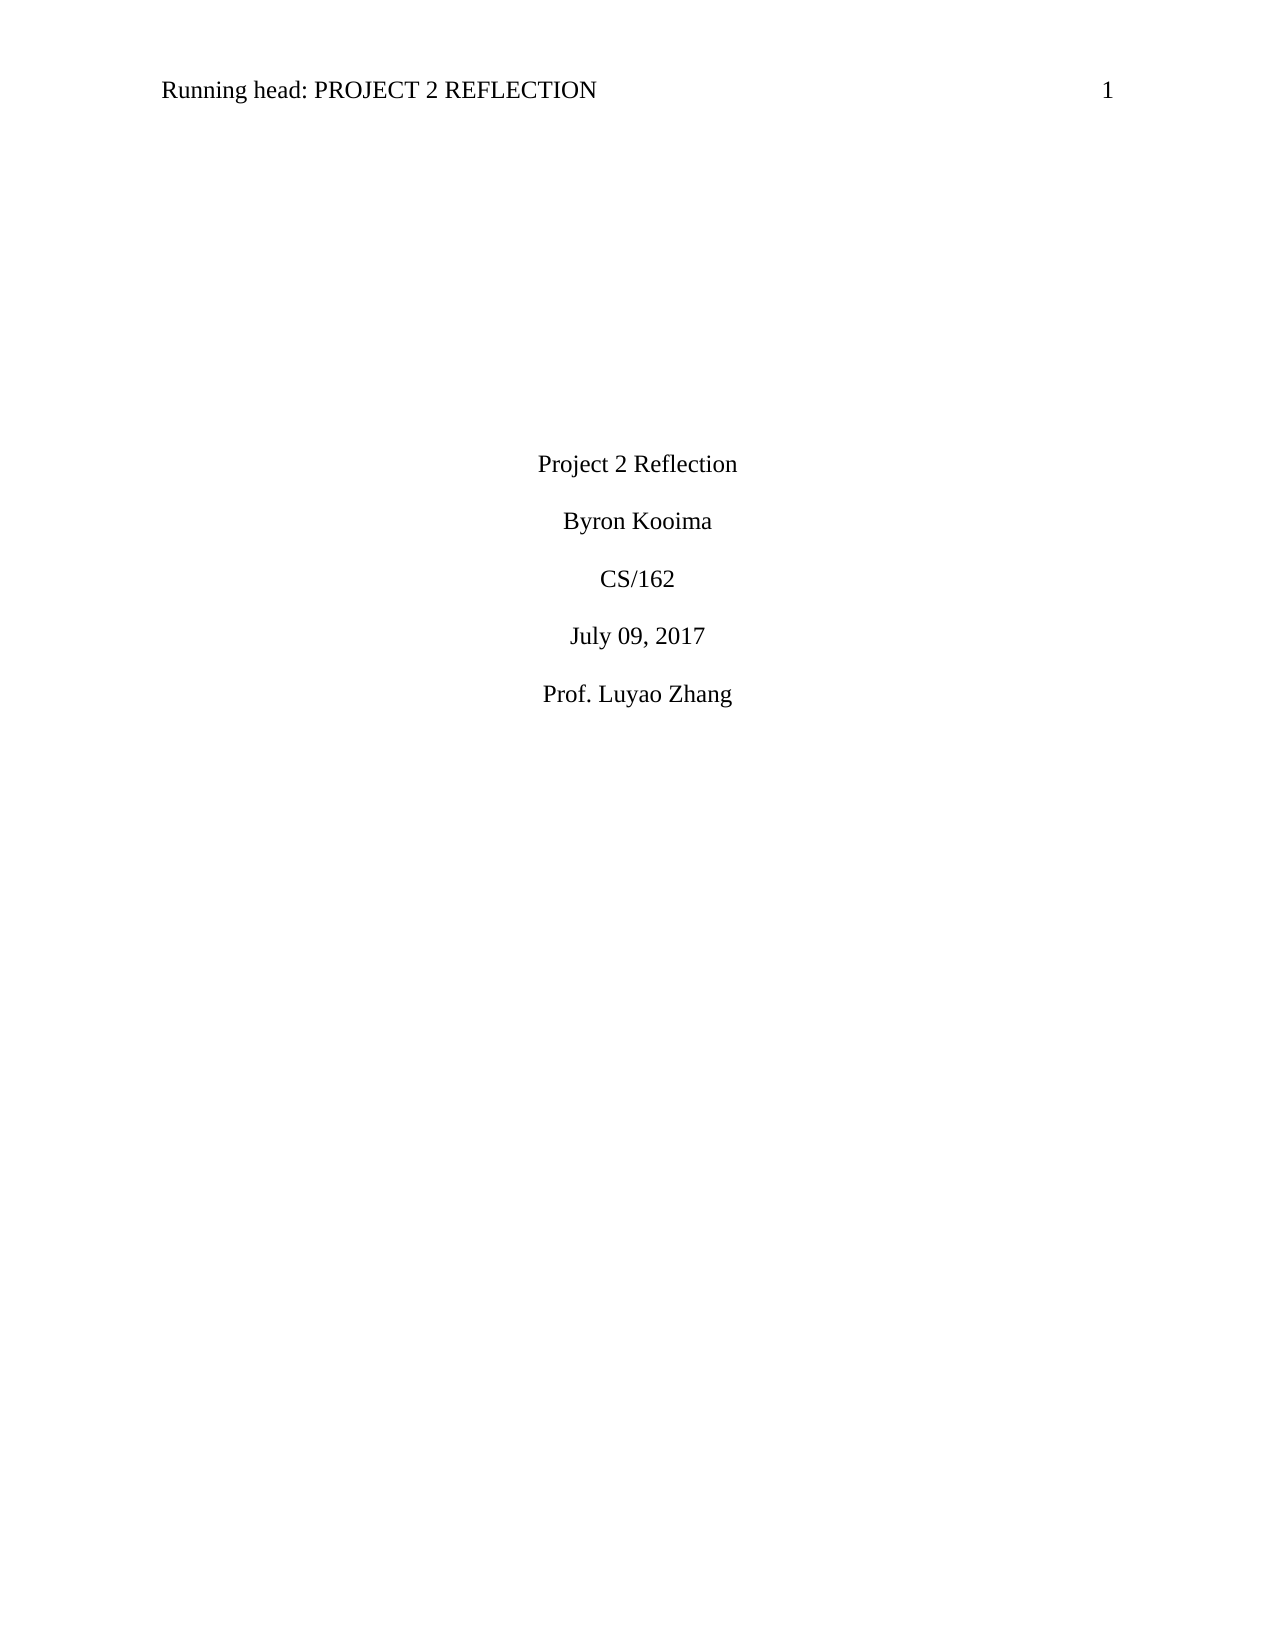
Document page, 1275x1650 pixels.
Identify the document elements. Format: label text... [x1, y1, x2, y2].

text CS/162 [150, 564, 1125, 592]
text Byron Kooima [150, 506, 1125, 535]
text Project 2 Reflection [150, 449, 1125, 477]
text Prof. Luyao Zhang [150, 679, 1125, 707]
text July 09, 2017 [150, 621, 1125, 650]
